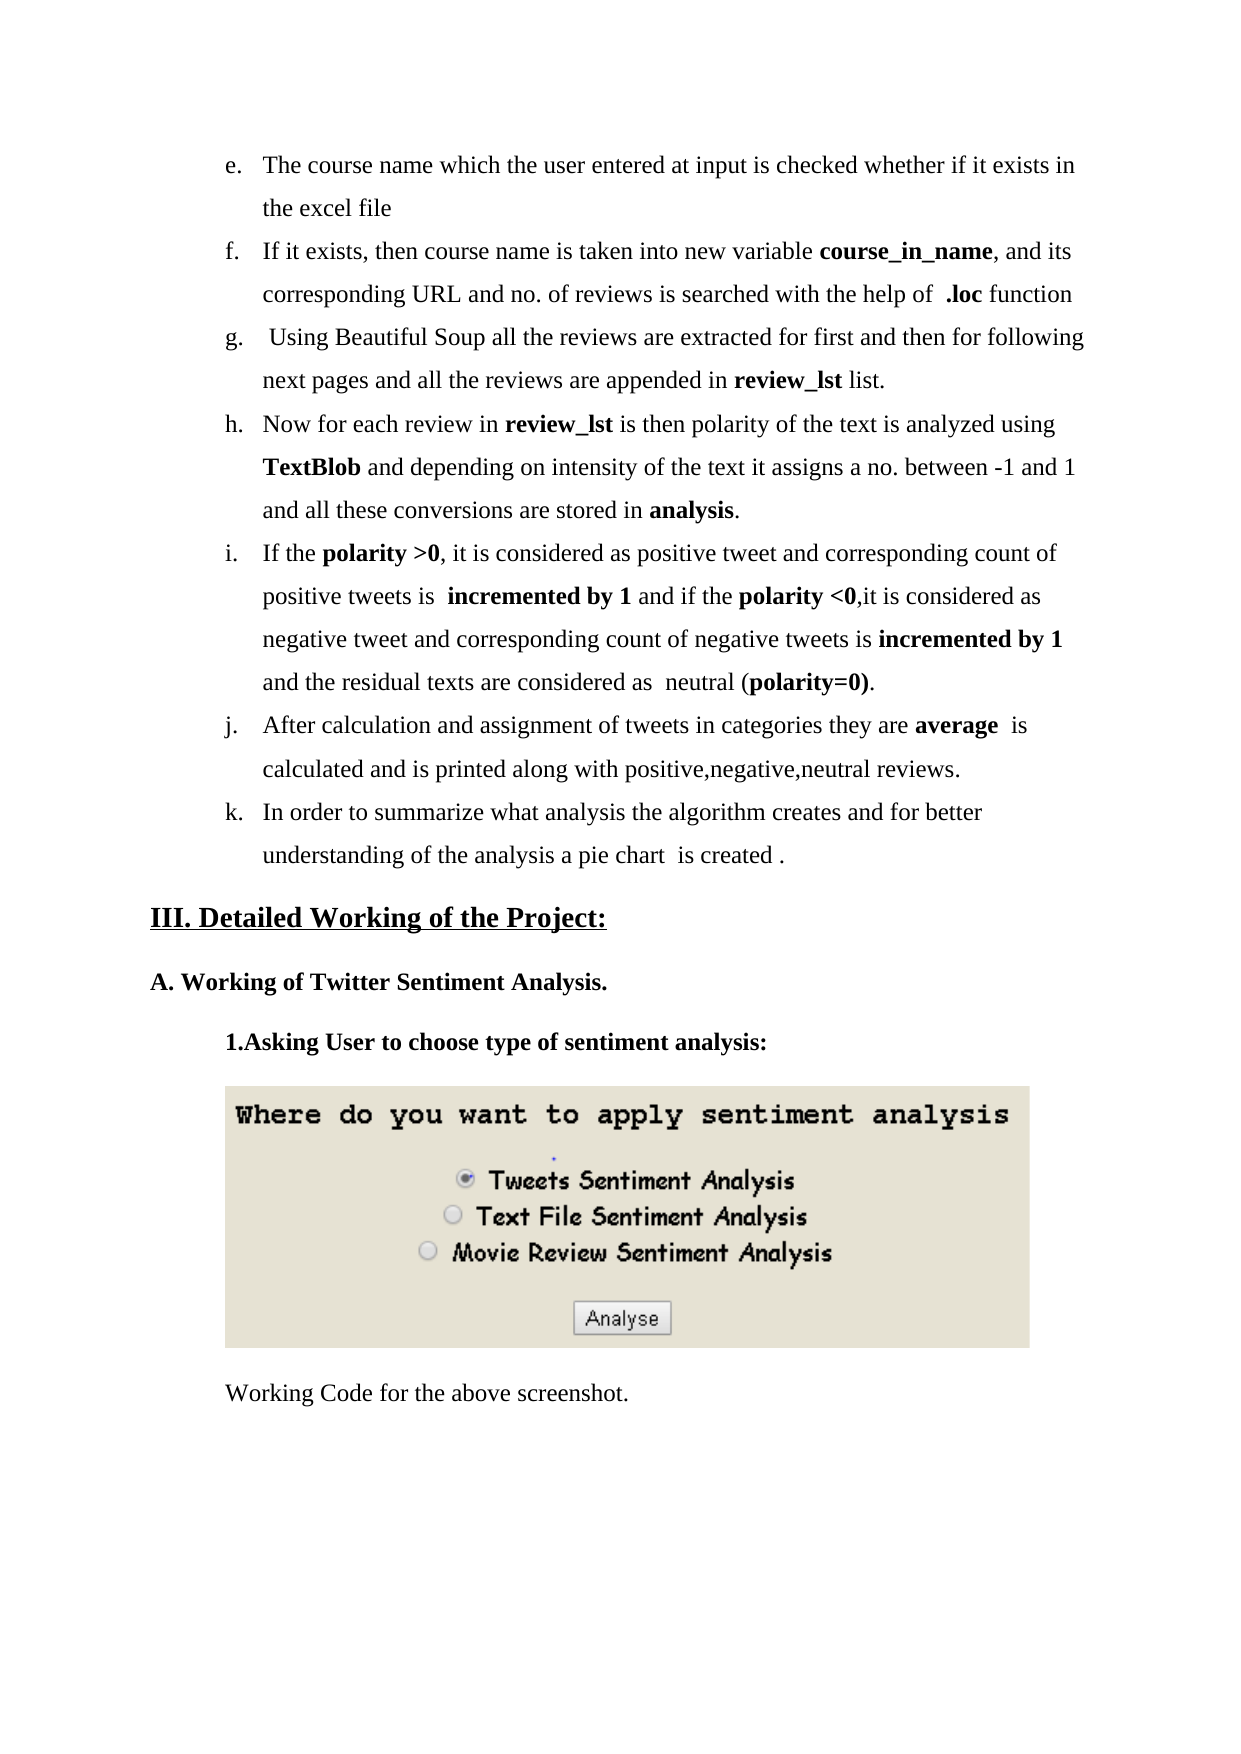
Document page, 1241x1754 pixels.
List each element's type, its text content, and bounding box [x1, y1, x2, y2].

text 1.Asking User to choose type of sentiment analysis: [150, 1027, 1090, 1055]
list Using Beautiful Soup all the reviews are extracted for first and then for following next pages and all the reviews are appended in review_lst list. [225, 322, 1090, 394]
list After calculation and assignment of tweets in categories they are average is calculated and is printed along with positive,negative,neutral reviews. [225, 711, 1090, 782]
text Working Code for the above screenshot. [150, 1378, 1090, 1407]
list If it exists, then course name is taken into new variable course_in_name, and its corresponding URL and no. of reviews is searched with the help of .loc function [225, 236, 1090, 308]
list If the polarity >0, it is considered as positive tweet and corresponding count of positive tweets is incremented by 1 and if the polarity <0,it is considered as negative tweet and corresponding count of negative tweets is incremented by 1 and the residual texts are considered as neutral (polarity=0). [225, 538, 1090, 696]
text A. Working of Twitter Sentiment Analysis. [150, 967, 1090, 996]
picture [225, 1086, 1030, 1348]
list In order to summarize what analysis the algorithm creates and for better understanding of the analysis a pie chart is created . [225, 797, 1090, 869]
list Now for each review in review_lst is then polarity of the text is analyzed using TextBlob and depending on intensity of the text it assigns a no. between -1 and 1 and all these conversions are stored in analysis. [225, 409, 1090, 524]
list The course name which the user entered at input is checked whether if it exists in the excel file [225, 150, 1090, 222]
text III. Detailed Working of the Project: [150, 900, 1090, 933]
